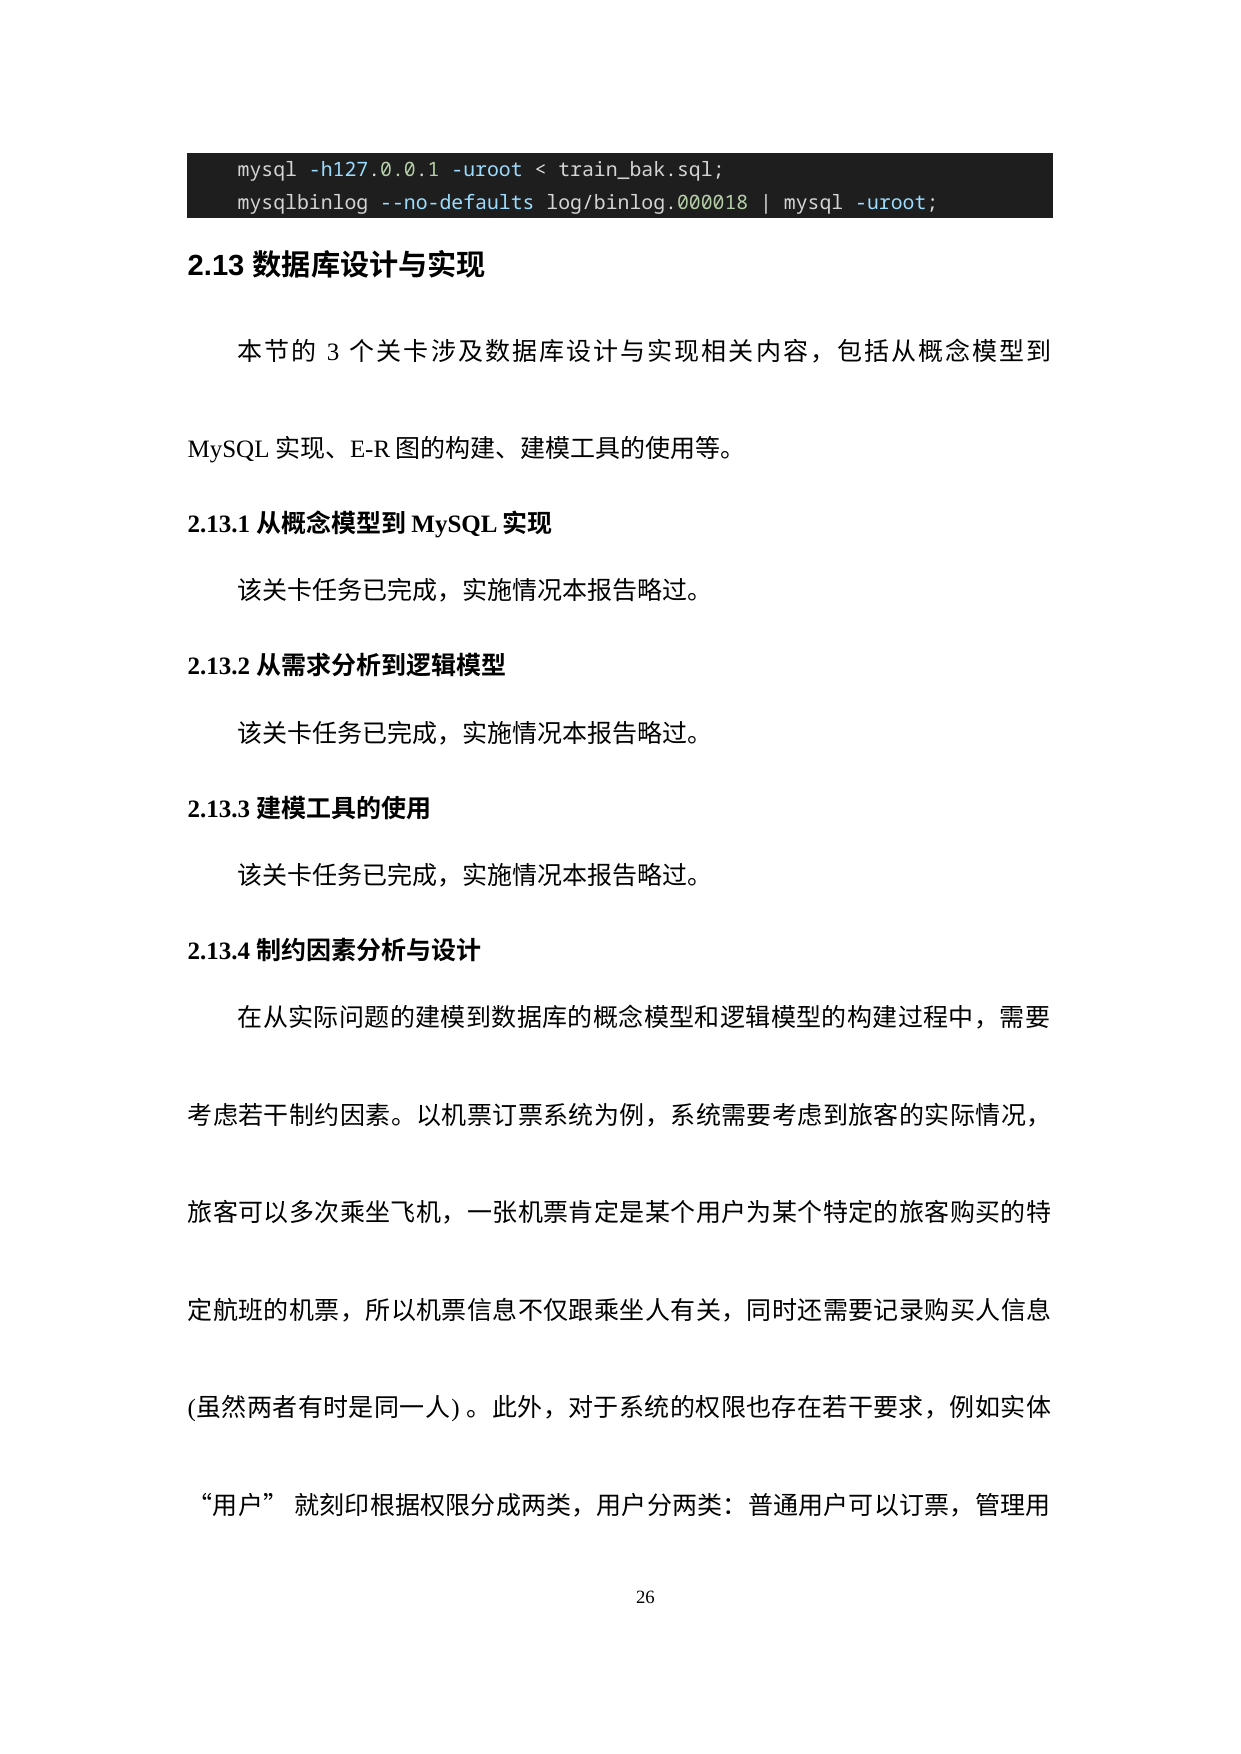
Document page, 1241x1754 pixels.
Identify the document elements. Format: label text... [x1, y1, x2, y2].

text 该关卡任务已完成，实施情况本报告略过。 [187, 556, 1053, 621]
subtitle 2.13.4 制约因素分析与设计 [187, 930, 1053, 967]
subtitle 2.13.2 从需求分析到逻辑模型 [187, 646, 1053, 682]
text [187, 983, 1053, 1536]
subtitle 2.13.1 从概念模型到MySQL实现 [187, 503, 1053, 540]
text 本节的 3 个关卡涉及数据库设计与实现相关内容，包括从概念模型到 MySQL 实现、E‐R图的构建、建模工具的使用等。 [187, 317, 1053, 479]
text mysqlbinlog --no-defaults log/binlog.000018 | mysql -uroot; [187, 186, 1053, 218]
text 该关卡任务已完成，实施情况本报告略过。 [187, 841, 1053, 906]
text mysql -h127.0.0.1 -uroot < train_bak.sql; [187, 153, 1053, 186]
text 该关卡任务已完成，实施情况本报告略过。 [187, 699, 1053, 764]
subtitle 2.13 数据库设计与实现 [187, 231, 1053, 296]
subtitle 2.13.3 建模工具的使用 [187, 788, 1053, 824]
